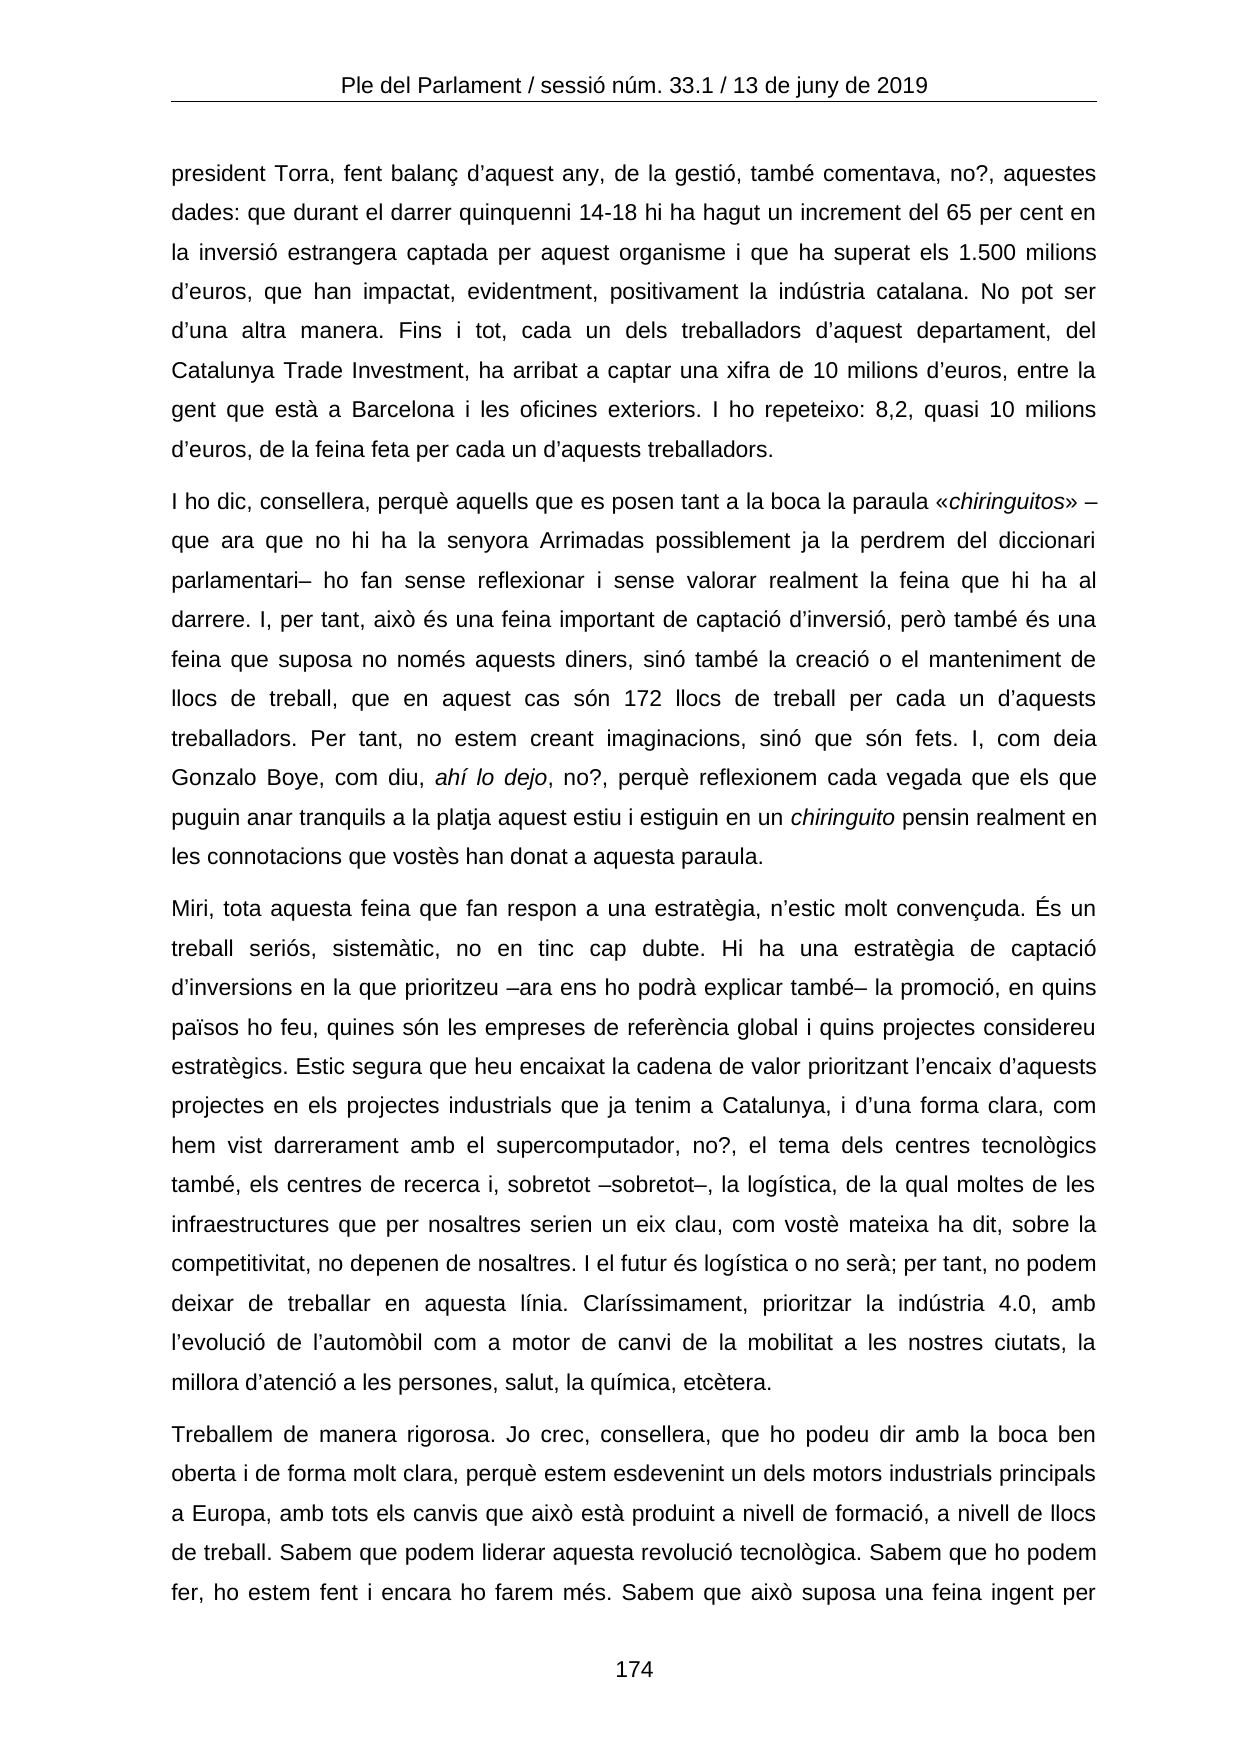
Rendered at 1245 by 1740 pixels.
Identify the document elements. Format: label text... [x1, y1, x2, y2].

text I ho dic, consellera, perquè aquells que es posen tant a la boca la paraula «chiringuitos» –que ara que no hi ha la senyora Arrimadas possiblement ja la perdrem del diccionari parlamentari– ho fan sense reflexionar i sense valorar realment la feina que hi ha al darrere. I, per tant, això és una feina important de captació d’inversió, però també és una feina que suposa no només aquests diners, sinó també la creació o el manteniment de llocs de treball, que en aquest cas són 172 llocs de treball per cada un d’aquests treballadors. Per tant, no estem creant imaginacions, sinó que són fets. I, com deia Gonzalo Boye, com diu, ahí lo dejo, no?, perquè reflexionem cada vegada que els que puguin anar tranquils a la platja aquest estiu i estiguin en un chiringuito pensin realment en les connotacions que vostès han donat a aquesta paraula. [171, 488, 1097, 869]
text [171, 159, 1097, 462]
text Miri, tota aquesta feina que fan respon a una estratègia, n’estic molt convençuda. És un treball seriós, sistemàtic, no en tinc cap dubte. Hi ha una estratègia de captació d’inversions en la que prioritzeu –ara ens ho podrà explicar també– la promoció, en quins països ho feu, quines són les empreses de referència global i quins projectes considereu estratègics. Estic segura que heu encaixat la cadena de valor prioritzant l’encaix d’aquests projectes en els projectes industrials que ja tenim a Catalunya, i d’una forma clara, com hem vist darrerament amb el supercomputador, no?, el tema dels centres tecnològics també, els centres de recerca i, sobretot –sobretot–, la logística, de la qual moltes de les infraestructures que per nosaltres serien un eix clau, com vostè mateixa ha dit, sobre la competitivitat, no depenen de nosaltres. I el futur és logística o no serà; per tant, no podem deixar de treballar en aquesta línia. Claríssimament, prioritzar la indústria 4.0, amb l’evolució de l’automòbil com a motor de canvi de la mobilitat a les nostres ciutats, la millora d’atenció a les persones, salut, la química, etcètera. [171, 895, 1097, 1395]
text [171, 1421, 1097, 1605]
